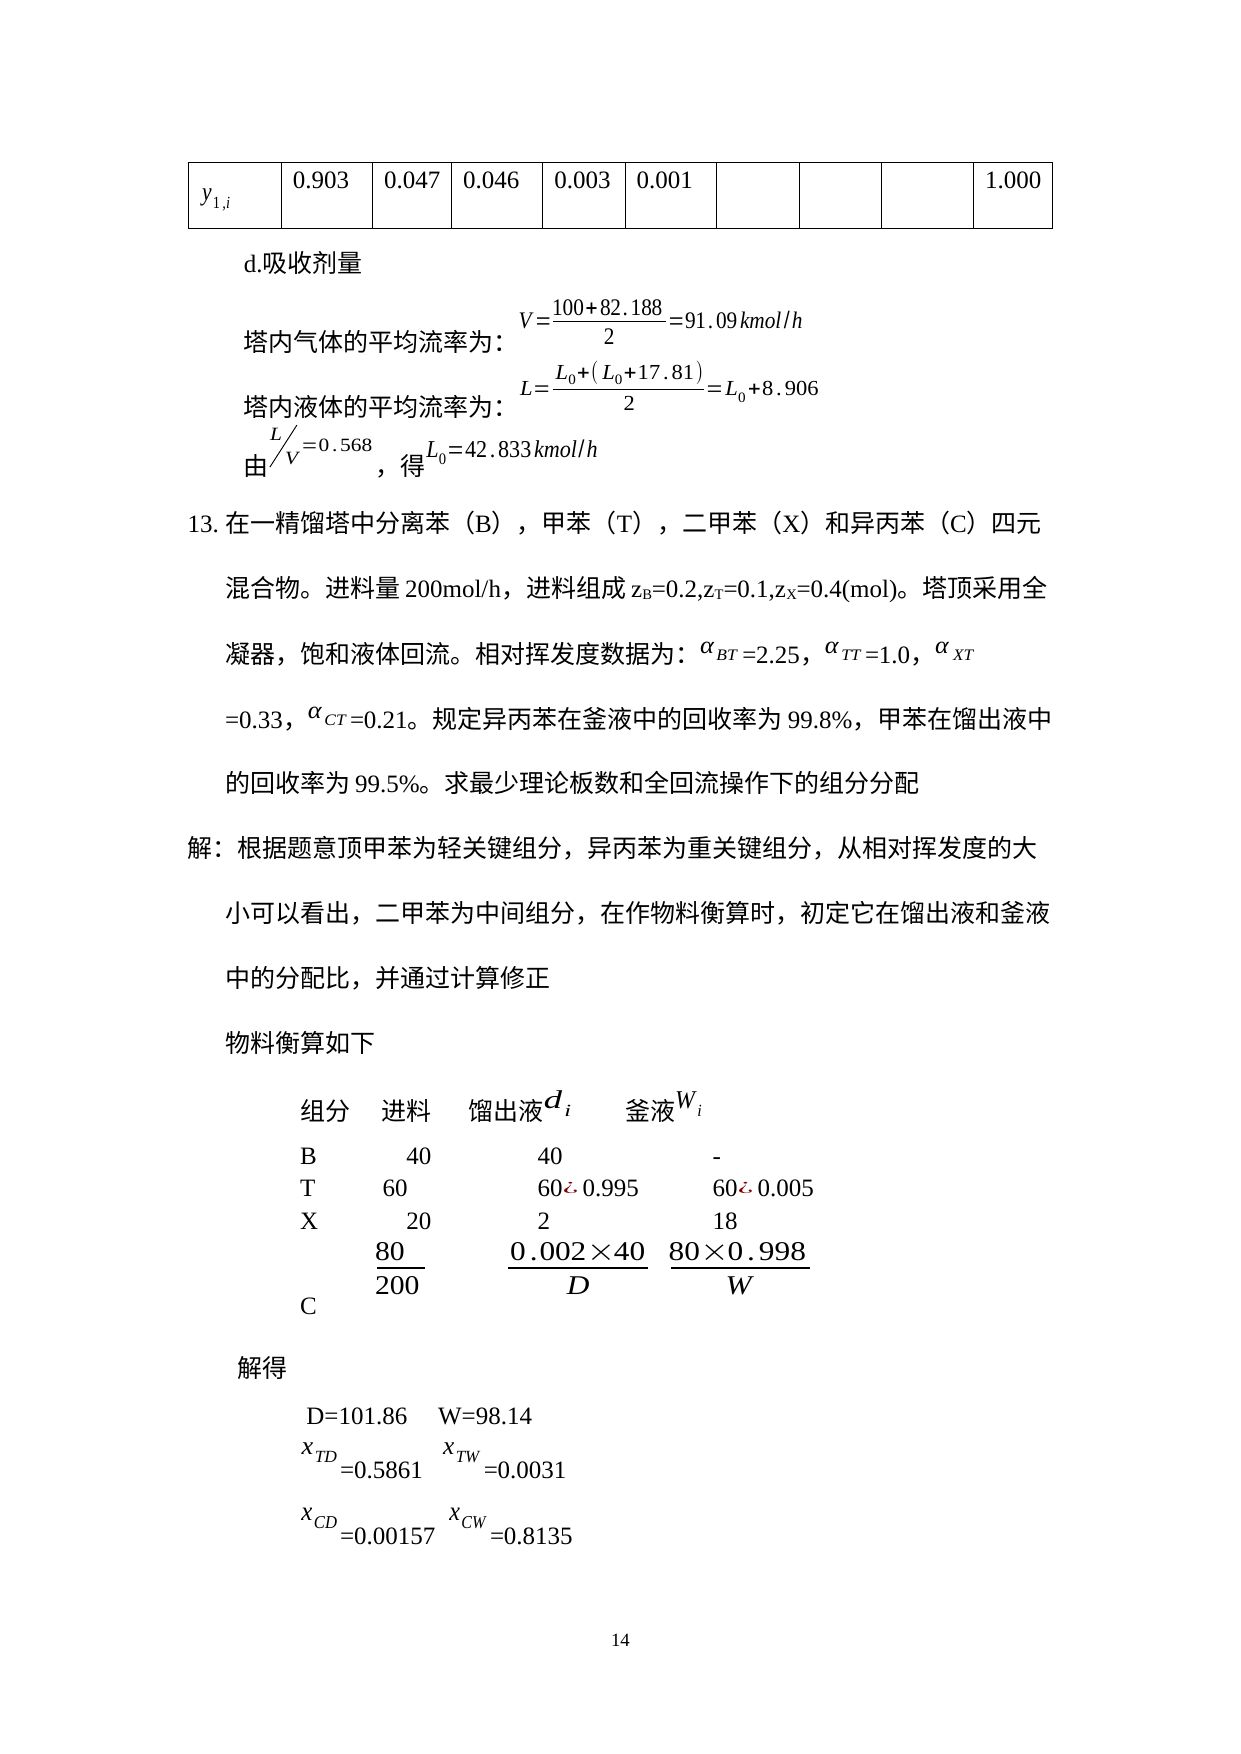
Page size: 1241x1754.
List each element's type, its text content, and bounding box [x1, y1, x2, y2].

text B 40 40 - [300, 1139, 1053, 1172]
table_cell 0.046 [452, 163, 542, 228]
text 解：根据题意顶甲苯为轻关键组分，异丙苯为重关键组分，从相对挥发度的大小可以看出，二甲苯为中间组分，在作物料衡算时，初定它在馏出液和釜液中的分配比，并通过计算修正 [187, 814, 1053, 1009]
list 在一精馏塔中分离苯（B），甲苯（T），二甲苯（X）和异丙苯（C）四元混合物。进料量200mol/h，进料组成zB=0.2,zT=0.1,zX=0.4(mol)。塔顶采用全凝器，饱和液体回流。相对挥发度数据为：=2.25，=1.0，=0.33，=0.21。规定异丙苯在釜液中的回收率为99.8%，甲苯在馏出液中的回收率为99.5%。求最少理论板数和全回流操作下的组分分配 [187, 489, 1053, 814]
table_cell [882, 163, 973, 228]
text X 20 2 18 [300, 1204, 1053, 1237]
text 组分 进料 馏出液 釜液 [300, 1074, 1053, 1139]
table_cell 0.001 [626, 163, 716, 228]
text 物料衡算如下 [225, 1009, 1053, 1074]
table_cell [189, 163, 281, 228]
table_cell 0.003 [543, 163, 625, 228]
table_cell 0.903 [282, 163, 372, 228]
table_cell [800, 163, 881, 228]
text C [300, 1237, 1053, 1334]
text 由，得 [244, 424, 1053, 489]
table_cell 0.047 [373, 163, 451, 228]
table_cell [717, 163, 799, 228]
text D=101.86 W=98.14 [187, 1399, 1144, 1432]
text d.吸收剂量 [244, 229, 1053, 294]
text =0.5861 =0.0031 [187, 1432, 1144, 1497]
table_cell 1.000 [974, 163, 1052, 228]
text =0.00157 =0.8135 [187, 1497, 1144, 1562]
text 塔内液体的平均流率为： [244, 359, 1053, 424]
text T 60 600.995 600.005 [300, 1172, 1053, 1204]
text 塔内气体的平均流率为： [244, 294, 1053, 359]
text 解得 [187, 1334, 1144, 1399]
